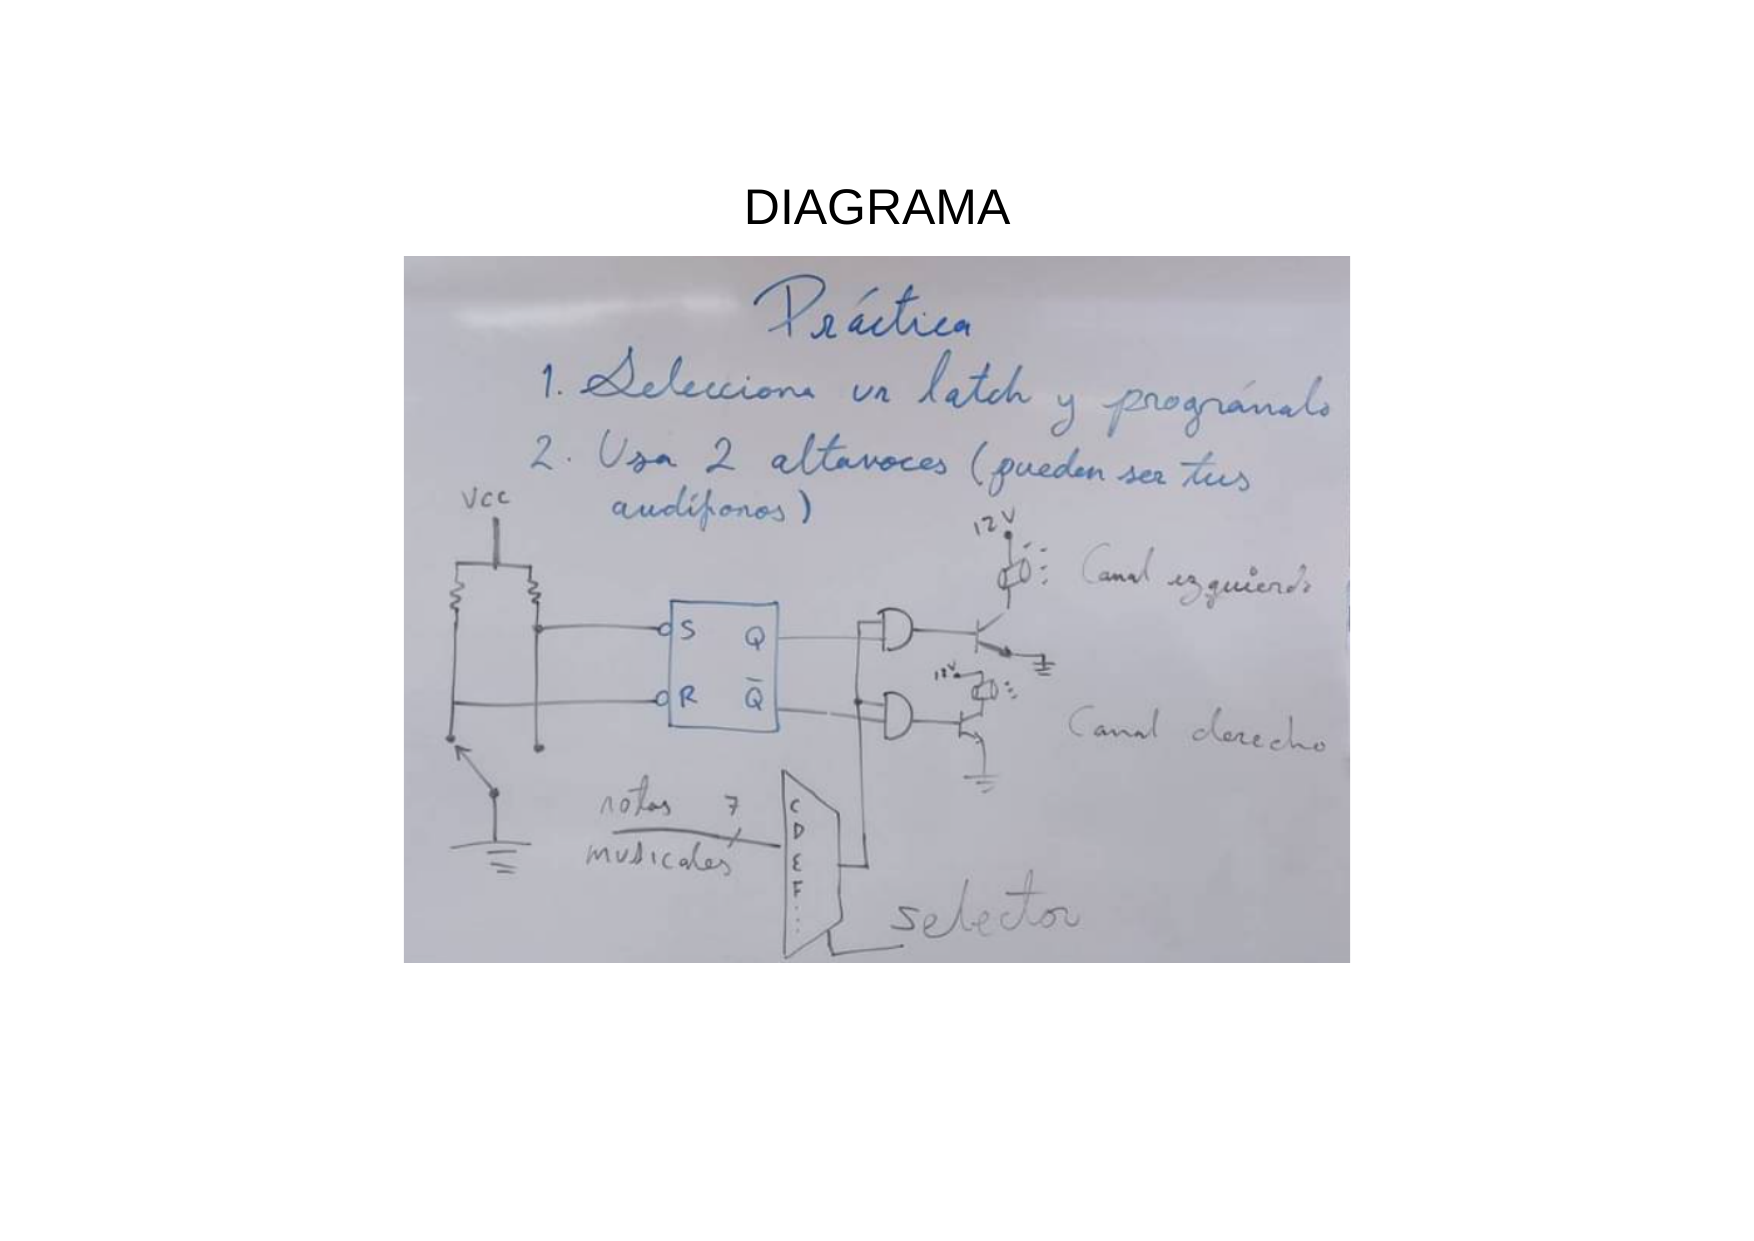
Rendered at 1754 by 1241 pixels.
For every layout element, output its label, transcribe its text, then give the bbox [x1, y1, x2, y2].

picture [403, 256, 1351, 963]
text DIAGRAMA [148, 177, 1606, 235]
